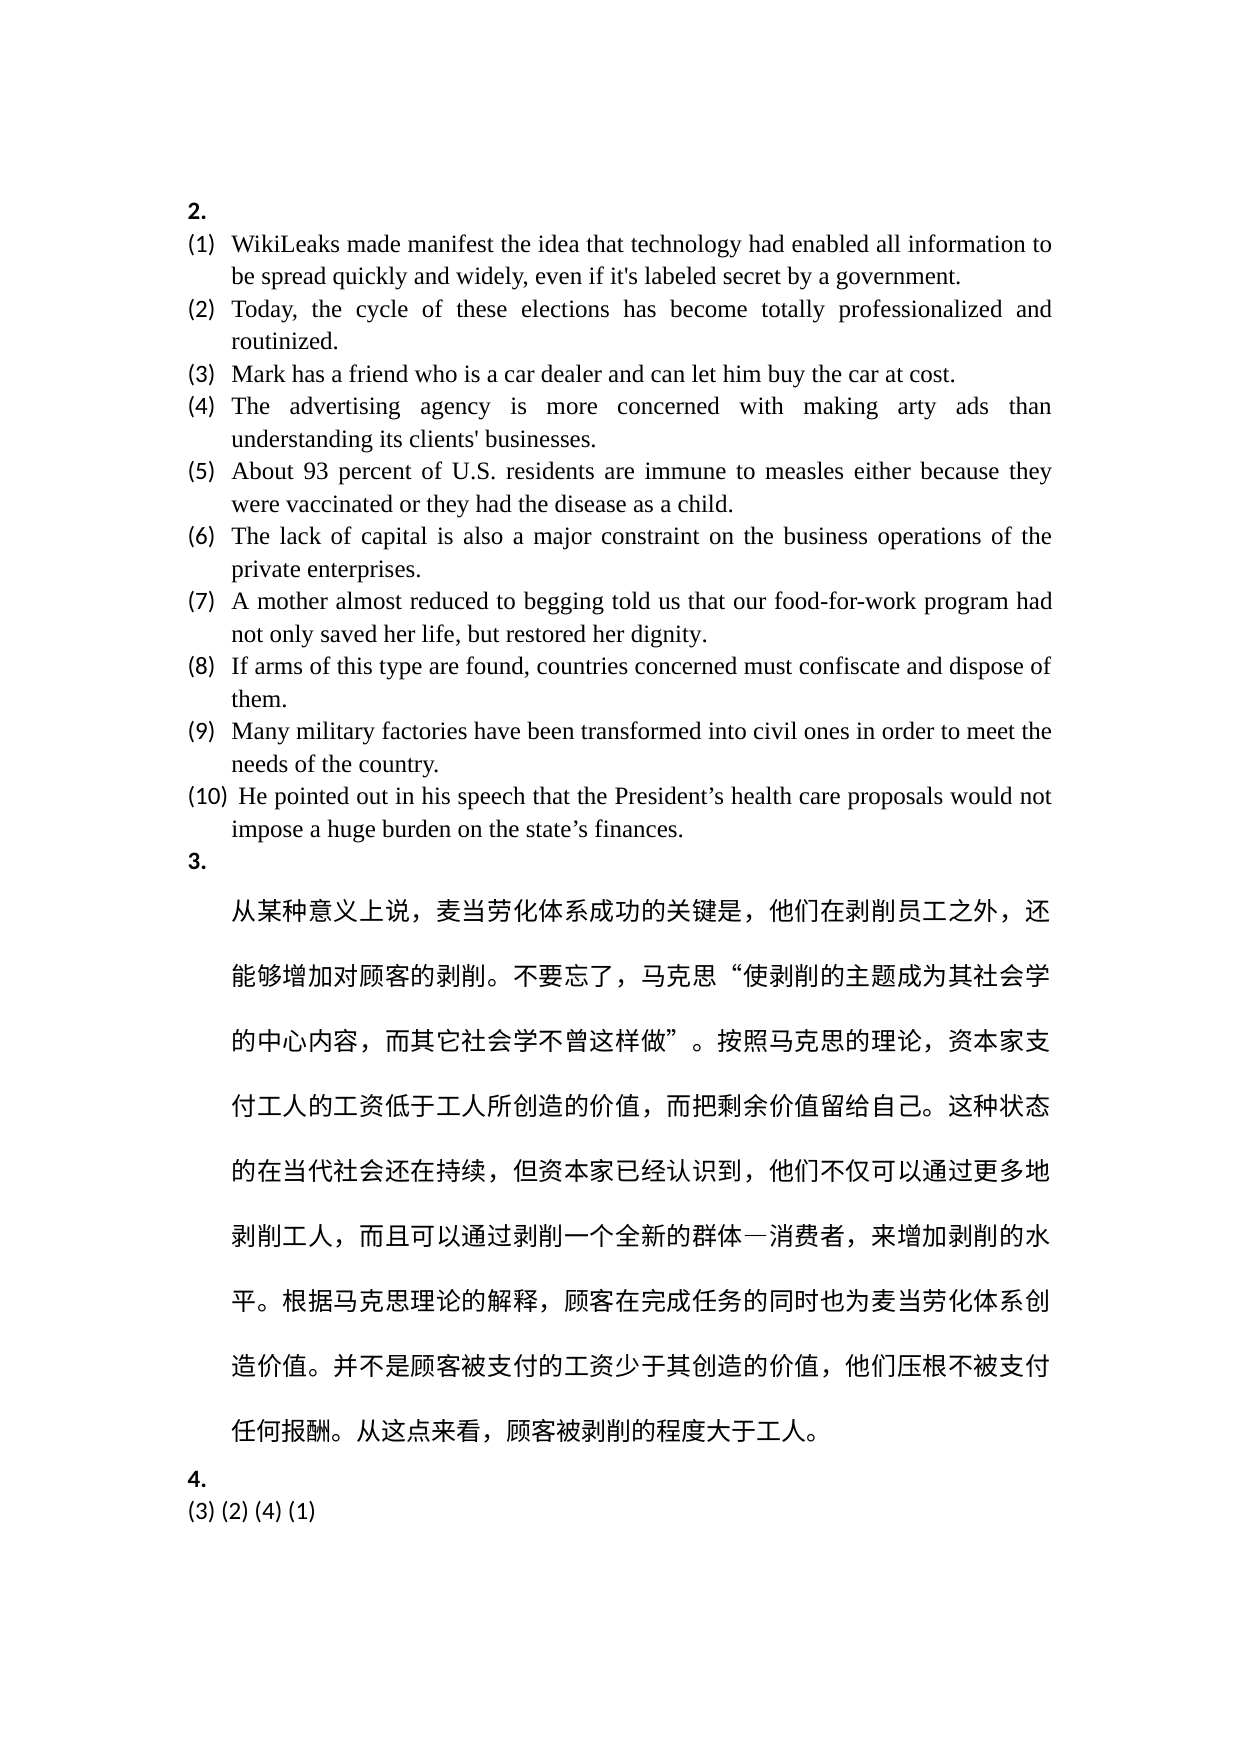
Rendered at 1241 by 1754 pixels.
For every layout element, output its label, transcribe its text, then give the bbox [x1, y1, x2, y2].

list WikiLeaks made manifest the idea that technology had enabled all information to be spread quickly and widely, even if it's labeled secret by a government. [187, 227, 1053, 292]
list Many military factories have been transformed into civil ones in order to meet the needs of the country. [187, 714, 1053, 779]
list He pointed out in his speech that the President’s health care proposals would not impose a huge burden on the state’s finances. [187, 779, 1053, 844]
list If arms of this type are found, countries concerned must confiscate and dispose of them. [187, 649, 1053, 714]
text 2. [187, 194, 1053, 227]
list About 93 percent of U.S. residents are immune to measles either because they were vaccinated or they had the disease as a child. [187, 454, 1053, 519]
text 3. [187, 844, 1053, 877]
list The advertising agency is more concerned with making arty ads than understanding its clients' businesses. [187, 389, 1053, 454]
text 4. [187, 1462, 1053, 1494]
list Mark has a friend who is a car dealer and can let him buy the car at cost. [187, 357, 1053, 389]
text (3) (2) (4) (1) [187, 1494, 1053, 1527]
list The lack of capital is also a major constraint on the business operations of the private enterprises. [187, 519, 1053, 584]
text 从某种意义上说，麦当劳化体系成功的关键是，他们在剥削员工之外，还能够增加对顾客的剥削。不要忘了，马克思“使剥削的主题成为其社会学的中心内容，而其它社会学不曾这样做”。按照马克思的理论，资本家支付工人的工资低于工人所创造的价值，而把剩余价值留给自己。这种状态的在当代社会还在持续，但资本家已经认识到，他们不仅可以通过更多地剥削工人，而且可以通过剥削一个全新的群体—消费者，来增加剥削的水平。根据马克思理论的解释，顾客在完成任务的同时也为麦当劳化体系创造价值。并不是顾客被支付的工资少于其创造的价值，他们压根不被支付任何报酬。从这点来看，顾客被剥削的程度大于工人。 [231, 877, 1053, 1462]
list Today, the cycle of these elections has become totally professionalized and routinized. [187, 292, 1053, 357]
list A mother almost reduced to begging told us that our food-for-work program had not only saved her life, but restored her dignity. [187, 584, 1053, 649]
